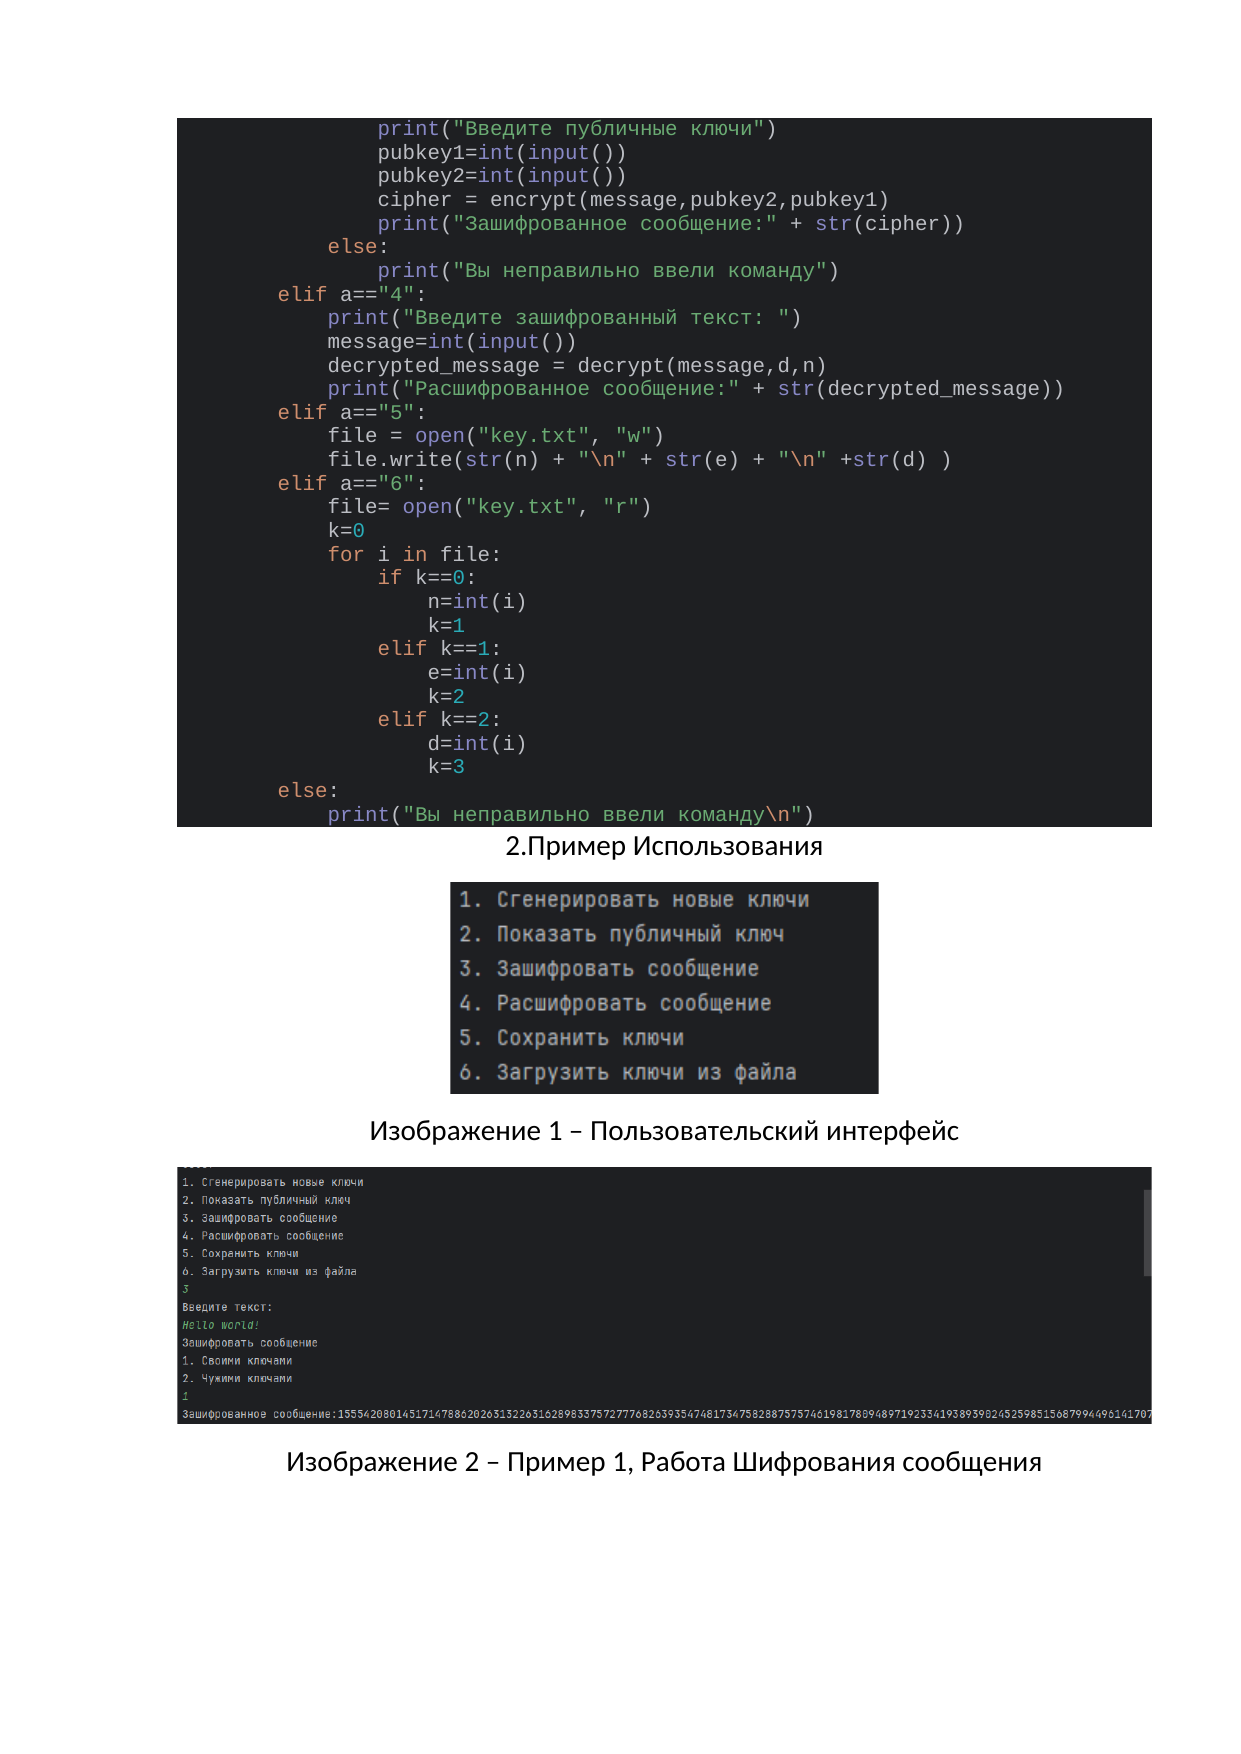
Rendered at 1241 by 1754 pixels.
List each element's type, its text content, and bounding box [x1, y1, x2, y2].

text Изображение 2 – Пример 1, Работа Шифрования сообщения [177, 1443, 1152, 1478]
text 2.Пример Использования [177, 827, 1152, 863]
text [177, 118, 1152, 827]
picture [177, 1167, 1152, 1424]
text Изображение 1 – Пользовательский интерфейс [177, 1112, 1152, 1148]
picture [450, 882, 879, 1094]
